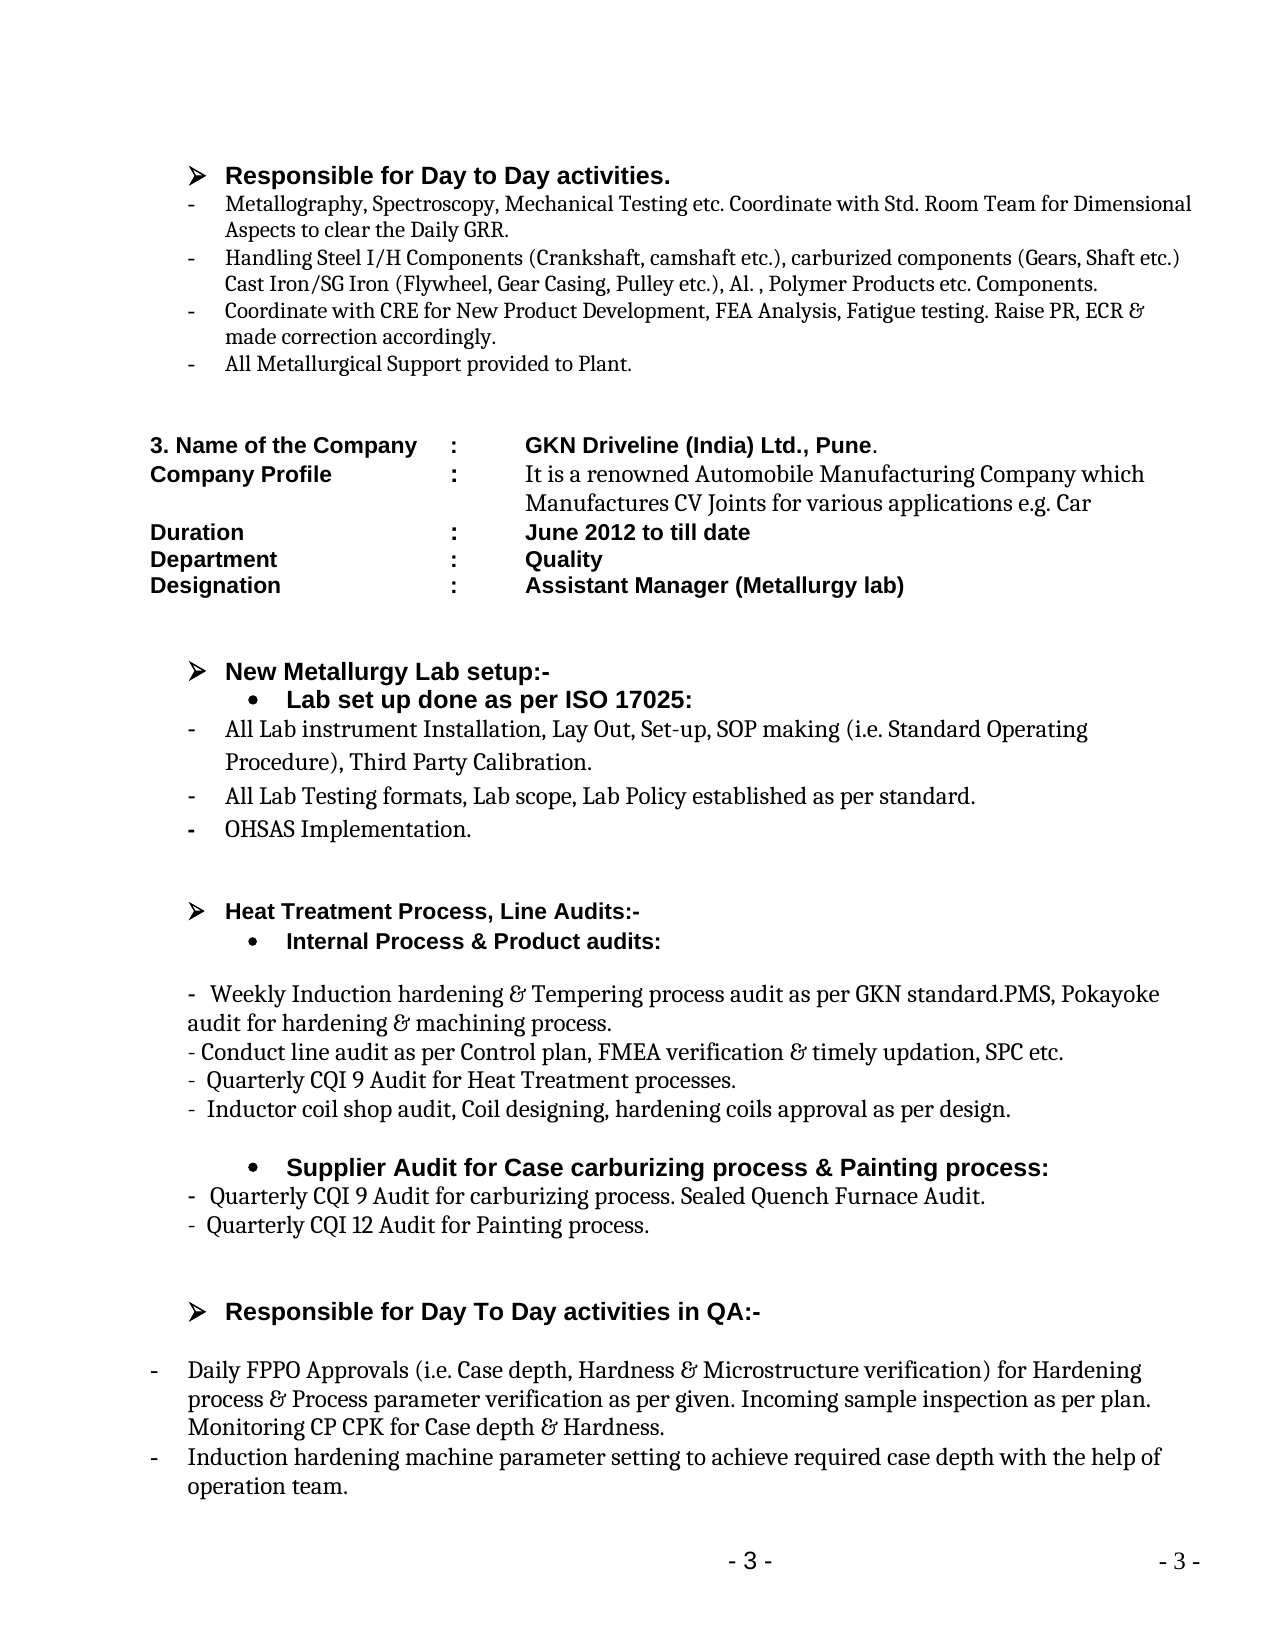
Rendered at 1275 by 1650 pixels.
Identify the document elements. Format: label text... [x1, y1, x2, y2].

list Supplier Audit for Case carburizing process & Painting process: [248, 1152, 1200, 1181]
list Internal Process & Product audits: [248, 928, 1200, 954]
list Induction hardening machine parameter setting to achieve required case depth with the help of operation team. [150, 1442, 1200, 1500]
list Heat Treatment Process, Line Audits:- [187, 898, 1200, 924]
list Daily FPPO Approvals (i.e. Case depth, Hardness & Microstructure verification) for Hardening process & Process parameter verification as per given. Incoming sample inspection as per plan. Monitoring CP CPK for Case depth & Hardness. [150, 1355, 1200, 1442]
list All Metallurgical Support provided to Plant. [187, 350, 1200, 377]
text - Quarterly CQI 9 Audit for carburizing process. Sealed Quench Furnace Audit. [187, 1181, 1200, 1211]
text - Inductor coil shop audit, Coil designing, hardening coils approval as per design. [187, 1095, 1200, 1124]
list OHSAS Implementation. [187, 815, 1200, 844]
text - Conduct line audit as per Control plan, FMEA verification & timely updation, SPC etc. [187, 1037, 1200, 1066]
list Metallography, Spectroscopy, Mechanical Testing etc. Coordinate with Std. Room Team for Dimensional Aspects to clear the Daily GRR. [187, 190, 1200, 243]
text Designation : Assistant Manager (Metallurgy lab) [150, 572, 1200, 599]
text 3. Name of the Company : GKN Driveline (India) Ltd., Pune. [150, 430, 1200, 459]
list Coordinate with CRE for New Product Development, FEA Analysis, Fatigue testing. Raise PR, ECR & made correction accordingly. [187, 297, 1200, 350]
text - Quarterly CQI 9 Audit for Heat Treatment processes. [187, 1066, 1200, 1095]
list Responsible for Day To Day activities in QA:- [187, 1297, 1200, 1326]
list New Metallurgy Lab setup:- [187, 656, 1200, 685]
list Handling Steel I/H Components (Crankshaft, camshaft etc.), carburized components (Gears, Shaft etc.) Cast Iron/SG Iron (Flywheel, Gear Casing, Pulley etc.), Al. , Polymer Products etc. Components. [187, 243, 1200, 297]
list Responsible for Day to Day activities. [187, 161, 1200, 190]
text - Weekly Induction hardening & Tempering process audit as per GKN standard.PMS, Pokayoke audit for hardening & machining process. [187, 979, 1200, 1037]
text Department : Quality [150, 546, 1200, 572]
text Duration : June 2012 to till date [150, 517, 1200, 546]
list All Lab Testing formats, Lab scope, Lab Policy established as per standard. [187, 781, 1200, 811]
list All Lab instrument Installation, Lay Out, Set-up, SOP making (i.e. Standard Operating Procedure), Third Party Calibration. [187, 714, 1200, 777]
list Lab set up done as per ISO 17025: [248, 685, 1200, 714]
text - Quarterly CQI 12 Audit for Painting process. [187, 1211, 1200, 1240]
text Company Profile : It is a renowned Automobile Manufacturing Company which [150, 459, 1200, 489]
text Manufactures CV Joints for various applications e.g. Car [450, 489, 1200, 517]
